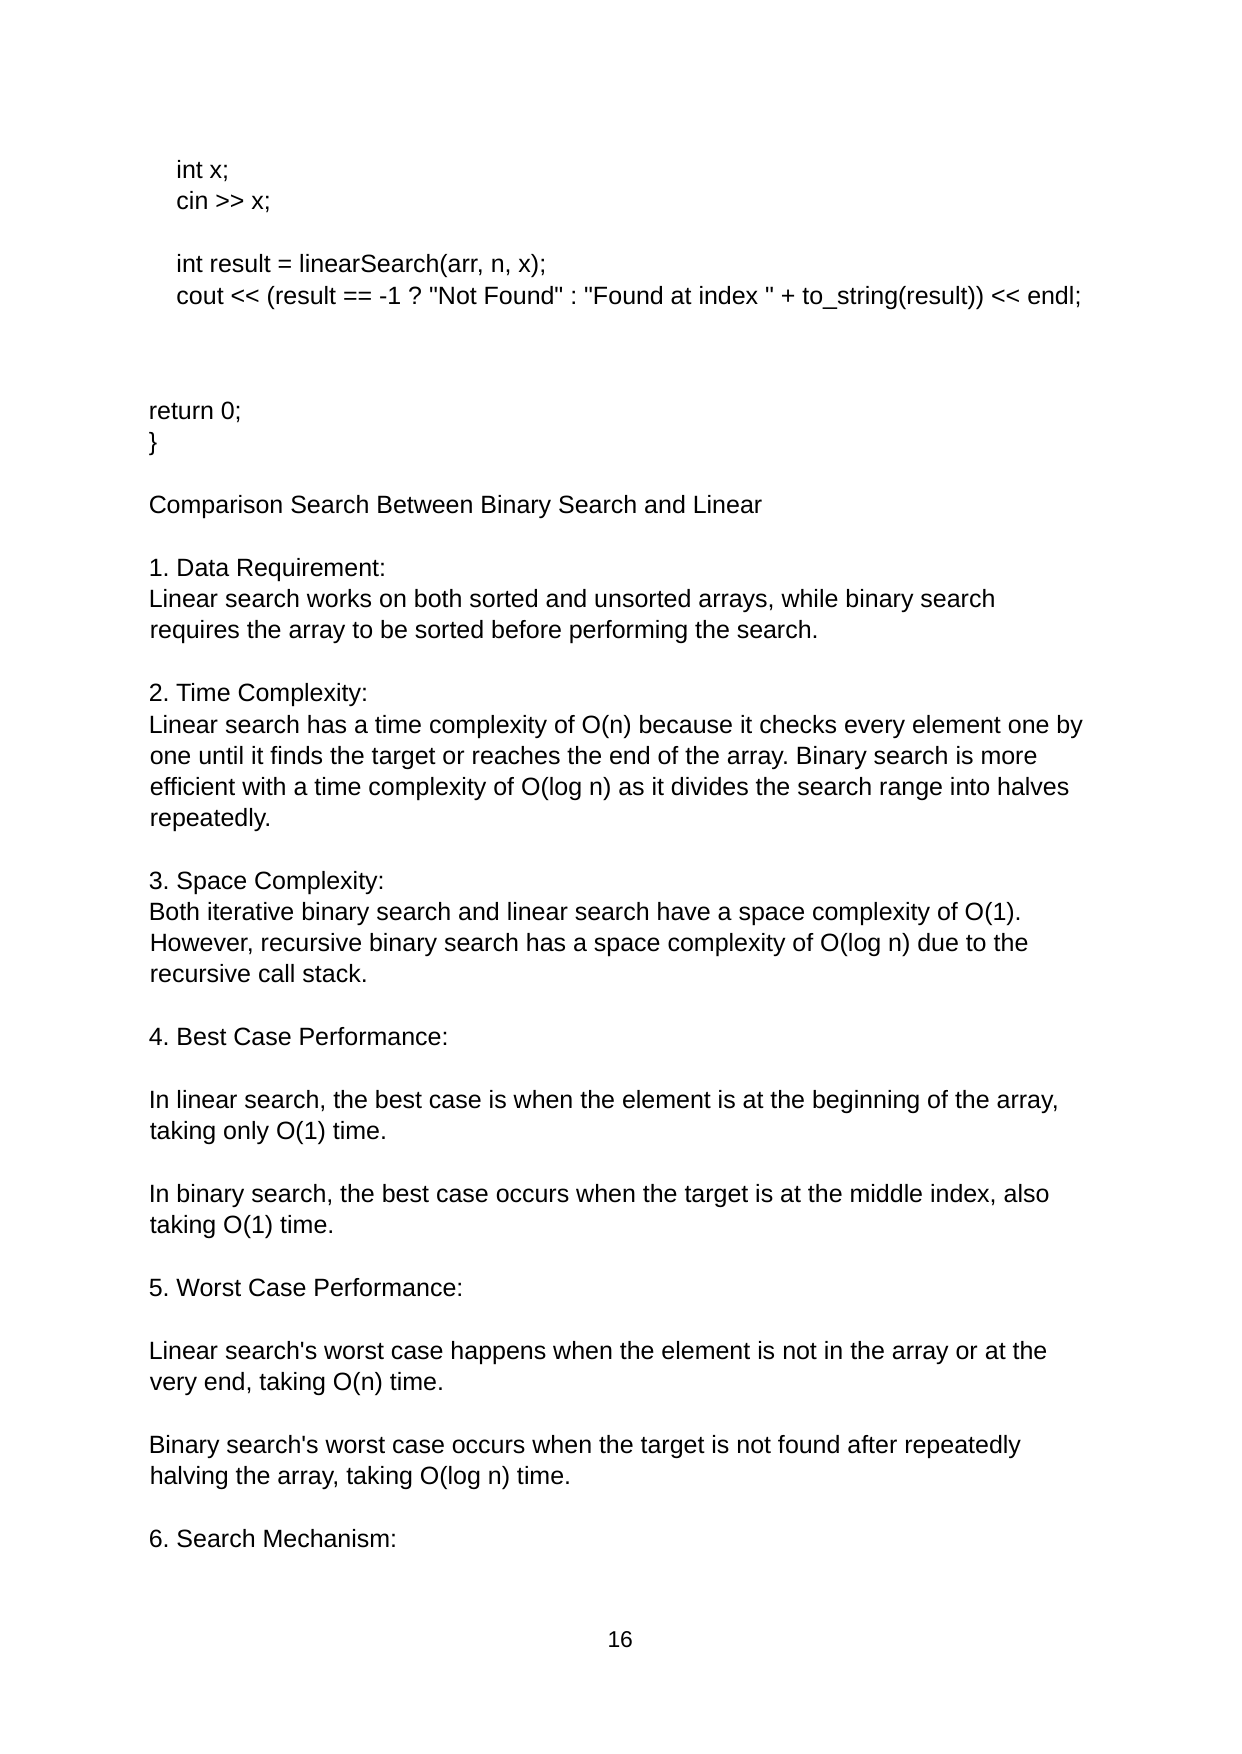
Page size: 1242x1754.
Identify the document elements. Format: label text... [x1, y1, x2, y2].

subtitle 5. Worst Case Performance: [148, 1273, 1090, 1302]
subtitle In linear search, the best case is when the element is at the beginning of the array, taking only O(1) time. [148, 1085, 1090, 1145]
subtitle int x; [148, 155, 1090, 183]
subtitle } [148, 427, 1090, 456]
subtitle 2. Time Complexity: [148, 678, 1090, 707]
subtitle cin >> x; [148, 186, 1090, 215]
subtitle Binary search's worst case occurs when the target is not found after repeatedly halving the array, taking O(log n) time. [148, 1430, 1090, 1490]
subtitle Both iterative binary search and linear search have a space complexity of O(1). However, recursive binary search has a space complexity of O(log n) due to the recursive call stack. [148, 897, 1090, 988]
subtitle int result = linearSearch(arr, n, x); [148, 249, 1090, 278]
subtitle Linear search's worst case happens when the element is not in the array or at the very end, taking O(n) time. [148, 1336, 1090, 1396]
subtitle Linear search has a time complexity of O(n) because it checks every element one by one until it finds the target or reaches the end of the array. Binary search is more efficient with a time complexity of O(log n) as it divides the search range into halves repeatedly. [148, 710, 1090, 832]
subtitle 4. Best Case Performance: [148, 1022, 1090, 1051]
subtitle Comparison Search Between Binary Search and Linear [148, 490, 1090, 519]
subtitle 3. Space Complexity: [148, 866, 1090, 894]
subtitle 1. Data Requirement: [148, 553, 1090, 582]
subtitle return 0; [148, 396, 1090, 424]
subtitle cout << (result == -1 ? "Not Found" : "Found at index " + to_string(result)) << endl; [148, 281, 1090, 309]
subtitle Linear search works on both sorted and unsorted arrays, while binary search requires the array to be sorted before performing the search. [148, 584, 1090, 644]
subtitle In binary search, the best case occurs when the target is at the middle index, also taking O(1) time. [148, 1179, 1090, 1239]
subtitle 6. Search Mechanism: [148, 1524, 1090, 1553]
